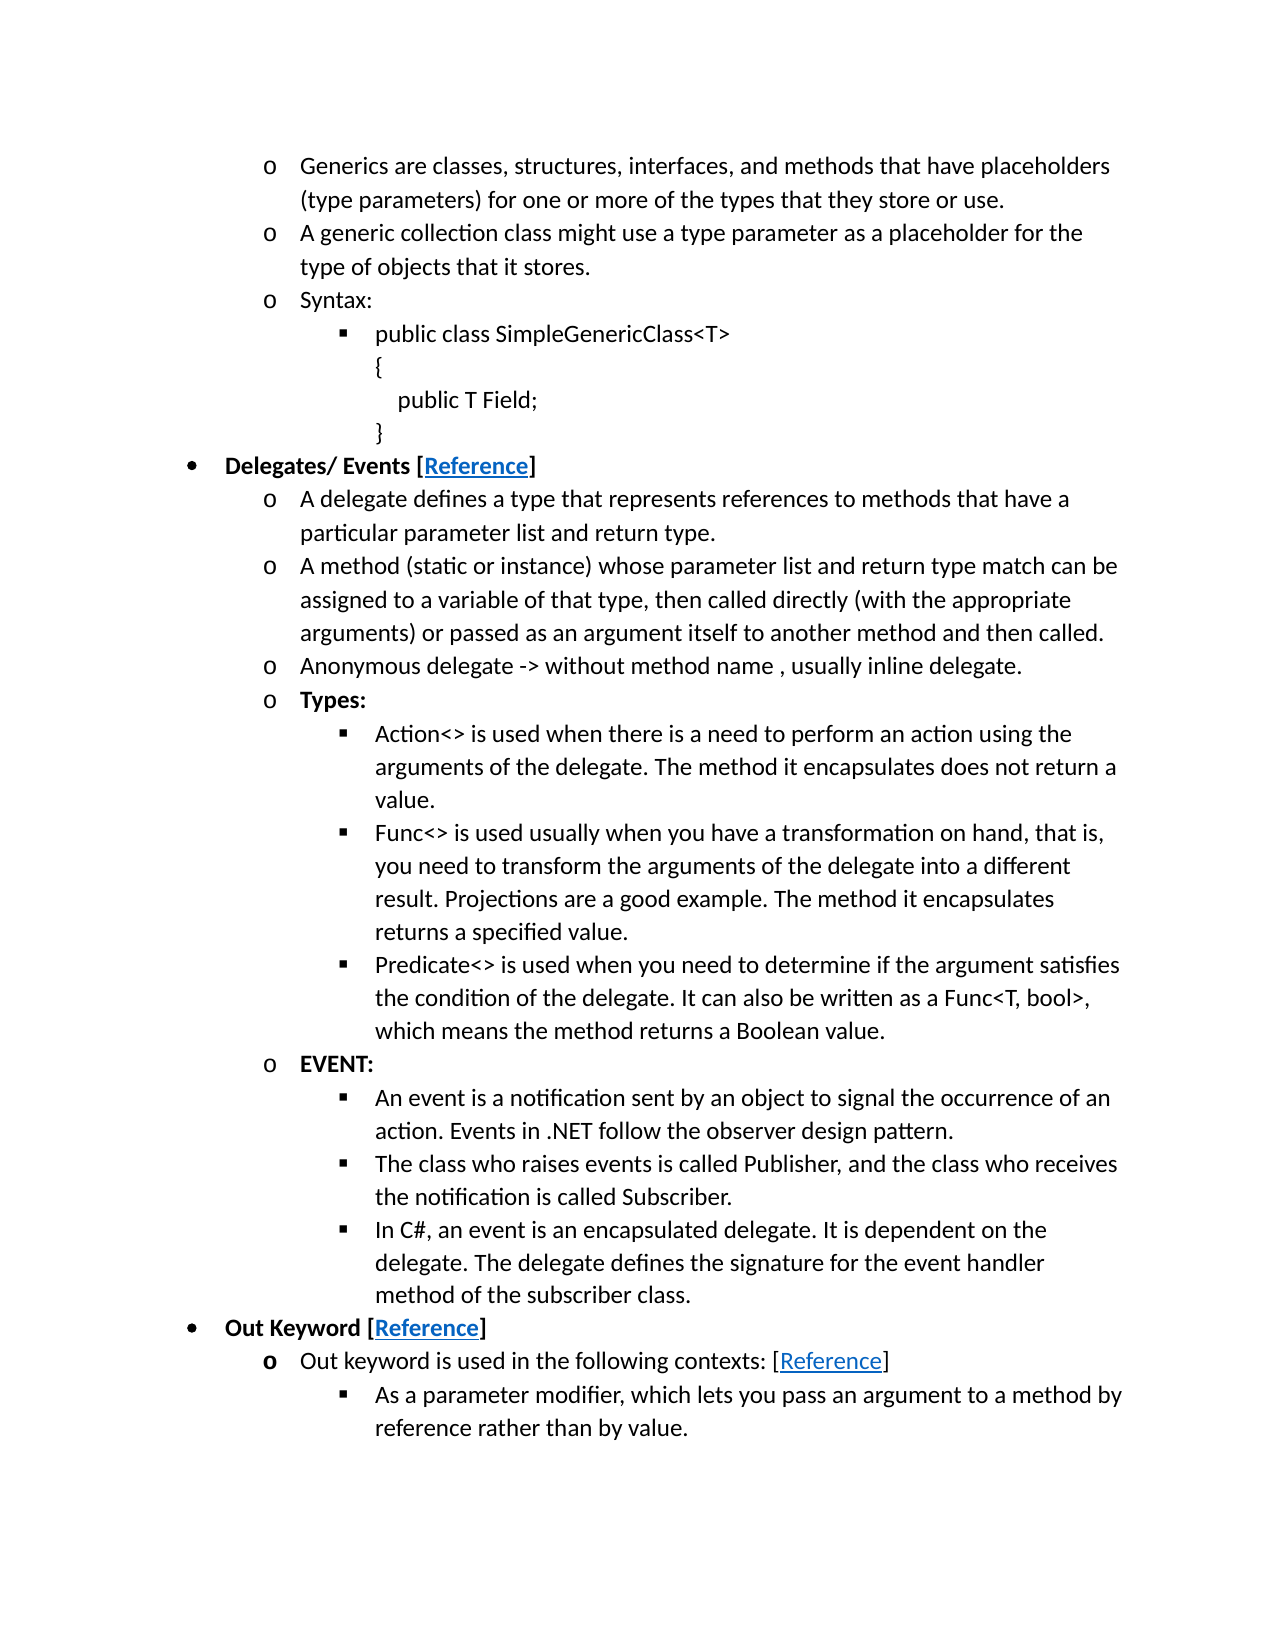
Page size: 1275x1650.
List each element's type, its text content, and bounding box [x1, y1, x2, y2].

list Out keyword is used in the following contexts: [Reference] [262, 1345, 1125, 1377]
list In C#, an event is an encapsulated delegate. It is dependent on the delegate. The delegate defines the signature for the event handler method of the subscriber class. [337, 1214, 1125, 1310]
list Types: [262, 684, 1125, 716]
list } [375, 417, 1125, 448]
list A method (static or instance) whose parameter list and return type match can be assigned to a variable of that type, then called directly (with the appropriate arguments) or passed as an argument itself to another method and then called. [262, 550, 1125, 648]
list Predicate<> is used when you need to determine if the argument satisfies the condition of the delegate. It can also be written as a Func<T, bool>, which means the method returns a Boolean value. [337, 949, 1125, 1045]
list Func<> is used usually when you have a transformation on hand, that is, you need to transform the arguments of the delegate into a different result. Projections are a good example. The method it encapsulates returns a specified value. [337, 817, 1125, 947]
list EVENT: [262, 1048, 1125, 1079]
list Generics are classes, structures, interfaces, and methods that have placeholders (type parameters) for one or more of the types that they store or use. [262, 150, 1125, 215]
list Syntax: [262, 284, 1125, 316]
list An event is a notification sent by an object to signal the occurrence of an action. Events in .NET follow the observer design pattern. [337, 1082, 1125, 1146]
list public T Field; [375, 384, 1125, 415]
list public class SimpleGenericClass<T> [337, 318, 1125, 349]
list { [375, 351, 1125, 382]
list As a parameter modifier, which lets you pass an argument to a method by reference rather than by value. [337, 1380, 1125, 1443]
list The class who raises events is called Publisher, and the class who receives the notification is called Subscriber. [337, 1148, 1125, 1211]
list Anonymous delegate -> without method name , usually inline delegate. [262, 650, 1125, 682]
list A generic collection class might use a type parameter as a placeholder for the type of objects that it stores. [262, 217, 1125, 282]
list Action<> is used when there is a need to perform an action using the arguments of the delegate. The method it encapsulates does not return a value. [337, 719, 1125, 815]
list A delegate defines a type that represents references to methods that have a particular parameter list and return type. [262, 483, 1125, 548]
list Delegates/ Events [Reference] [187, 450, 1125, 481]
list Out Keyword [Reference] [187, 1312, 1125, 1343]
